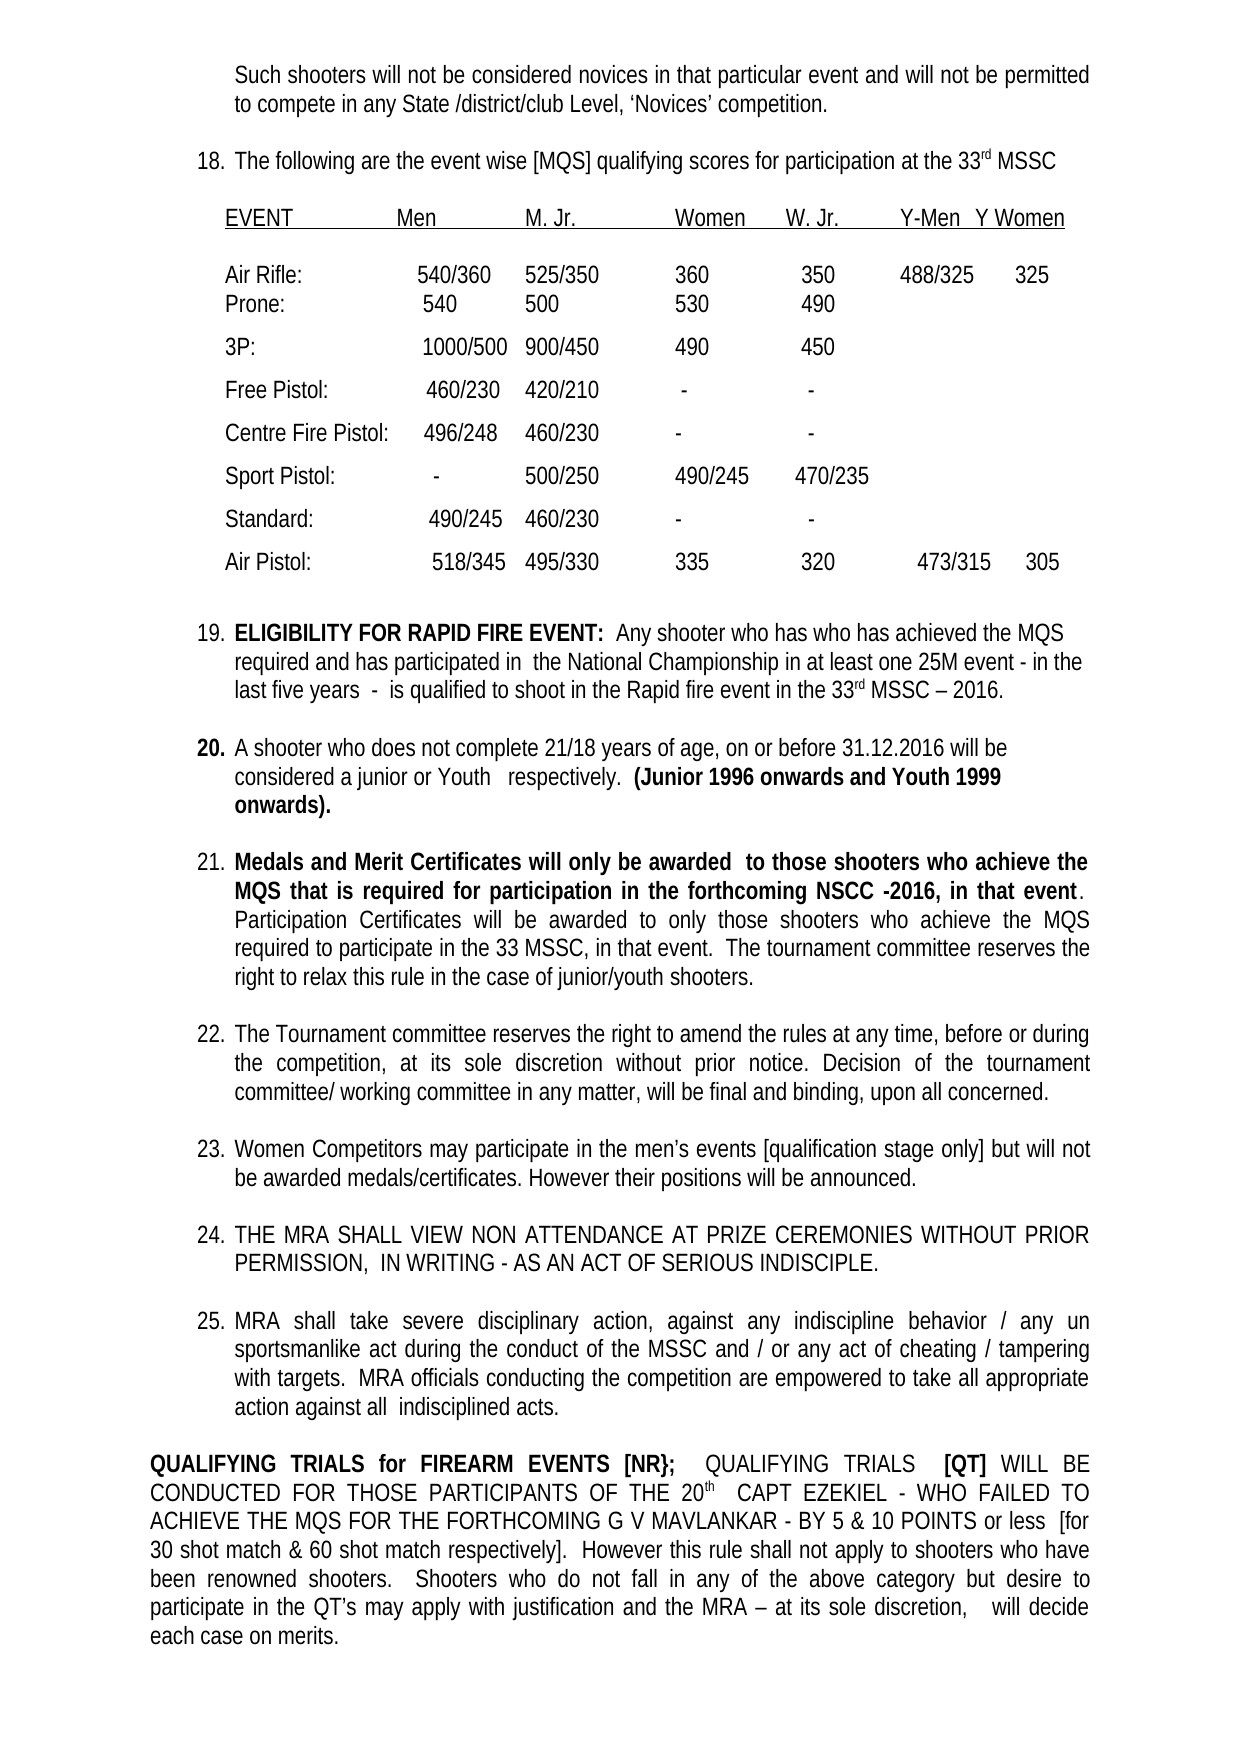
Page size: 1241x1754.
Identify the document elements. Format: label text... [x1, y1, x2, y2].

text Air Pistol: 518/345 495/330 335 320 473/315 305 [150, 547, 1090, 575]
list THE MRA SHALL VIEW NON ATTENDANCE AT PRIZE CEREMONIES WITHOUT PRIOR PERMISSION, IN WRITING - AS AN ACT OF SERIOUS INDISCIPLE. [197, 1220, 1090, 1277]
text Sport Pistol: - 500/250 490/245 470/235 [150, 461, 1090, 489]
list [197, 60, 1090, 117]
text Free Pistol: 460/230 420/210 - - [150, 375, 1090, 404]
list The following are the event wise [MQS] qualifying scores for participation at the 33rd MSSC [197, 146, 1090, 174]
list MRA shall take severe disciplinary action, against any indiscipline behavior / any un sportsmanlike act during the conduct of the MSSC and / or any act of cheating / tampering with targets. MRA officials conducting the competition are empowered to take all appropriate action against all indisciplined acts. [197, 1306, 1090, 1420]
text Prone: 540 500 530 490 [150, 289, 1090, 318]
list ELIGIBILITY FOR RAPID FIRE EVENT: Any shooter who has who has achieved the MQS required and has participated in the National Championship in at least one 25M event - in the last five years - is qualified to shoot in the Rapid fire event in the 33rd MSSC – 2016. [197, 618, 1090, 704]
text Air Rifle: 540/360 525/350 360 350 488/325 325 [150, 261, 1090, 289]
text QUALIFYING TRIALS for FIREARM EVENTS [NR}; QUALIFYING TRIALS [QT] WILL BE CONDUCTED FOR THOSE PARTICIPANTS OF THE 20th CAPT EZEKIEL - WHO FAILED TO ACHIEVE THE MQS FOR THE FORTHCOMING G V MAVLANKAR - BY 5 & 10 POINTS or less [for 30 shot match & 60 shot match respectively]. However this rule shall not apply to shooters who have been renowned shooters. Shooters who do not fall in any of the above category but desire to participate in the QT’s may apply with justification and the MRA – at its sole discretion, will decide each case on merits. [150, 1449, 1090, 1649]
list Medals and Merit Certificates will only be awarded to those shooters who achieve the MQS that is required for participation in the forthcoming NSCC -2016, in that event. Participation Certificates will be awarded to only those shooters who achieve the MQS required to participate in the 33 MSSC, in that event. The tournament committee reserves the right to relax this rule in the case of junior/youth shooters. [197, 847, 1090, 991]
list The Tournament committee reserves the right to amend the rules at any time, before or during the competition, at its sole discretion without prior notice. Decision of the tournament committee/ working committee in any matter, will be final and binding, upon all concerned. [197, 1019, 1090, 1105]
text EVENT Men M. Jr. Women W. Jr. Y-Men Y Women [150, 203, 1090, 232]
text Centre Fire Pistol: 496/248 460/230 - - [150, 418, 1090, 447]
text 3P: 1000/500 900/450 490 450 [150, 332, 1090, 361]
list A shooter who does not complete 21/18 years of age, on or before 31.12.2016 will be considered a junior or Youth respectively. (Junior 1996 onwards and Youth 1999 onwards). [197, 733, 1090, 819]
list Women Competitors may participate in the men’s events [qualification stage only] but will not be awarded medals/certificates. However their positions will be announced. [197, 1134, 1090, 1191]
text Standard: 490/245 460/230 - - [150, 504, 1090, 532]
